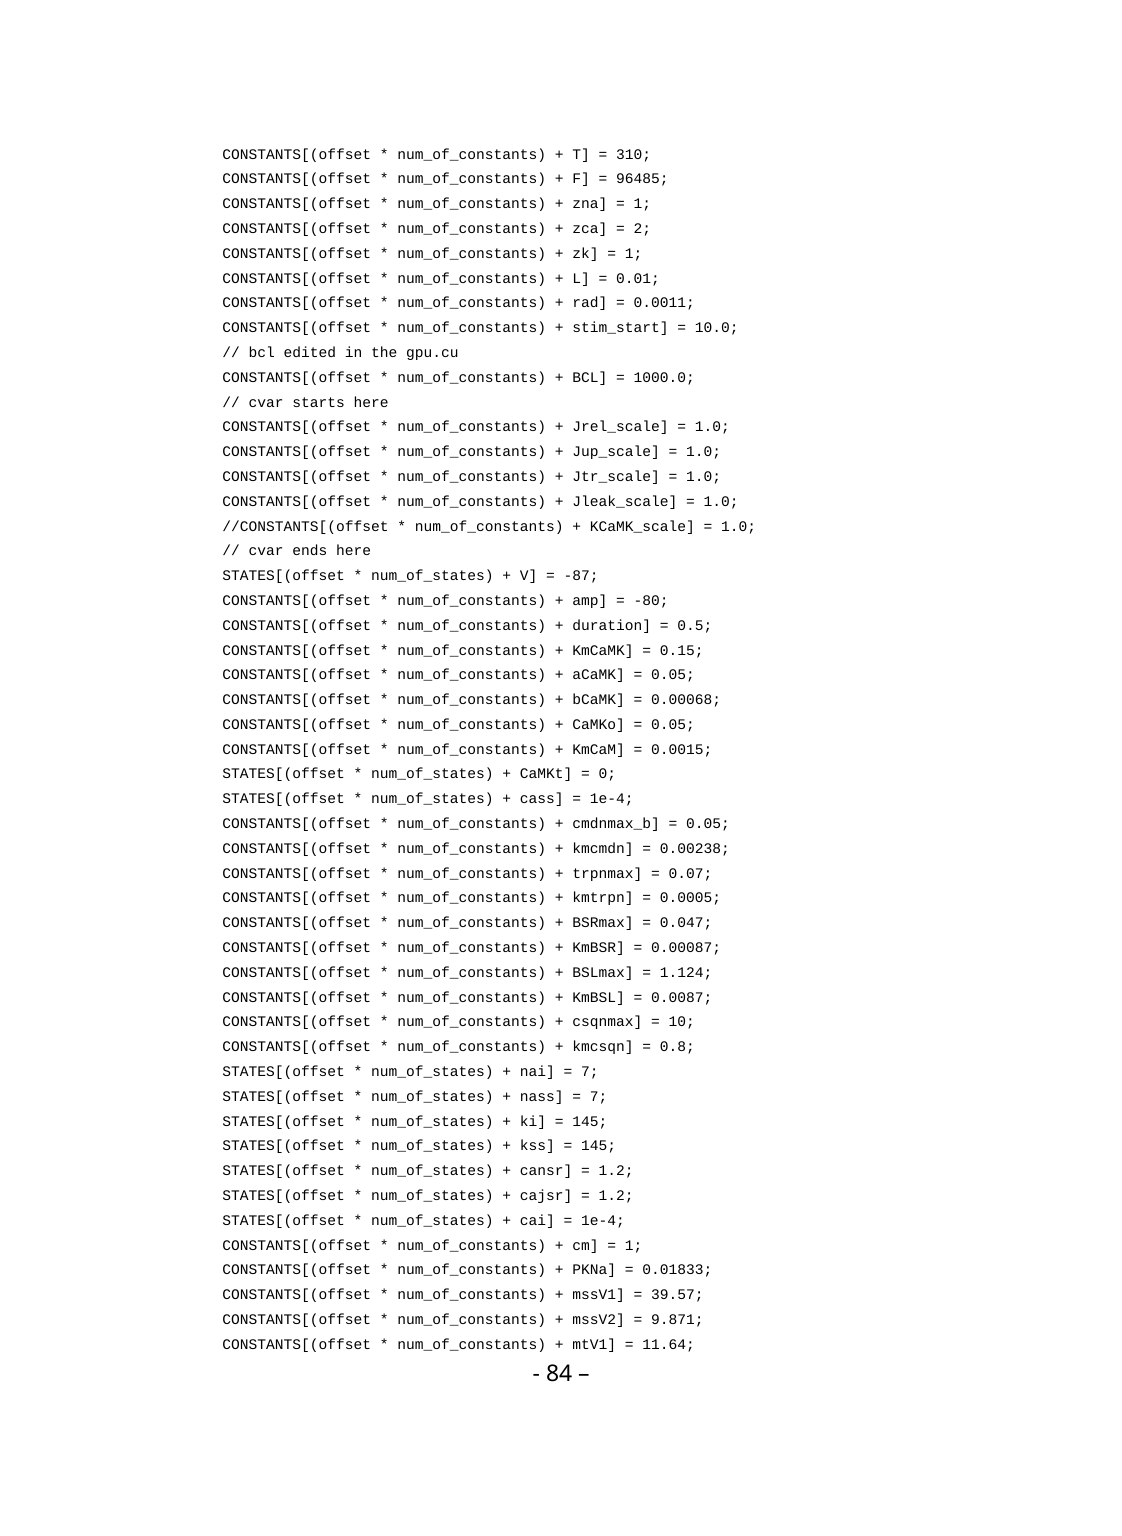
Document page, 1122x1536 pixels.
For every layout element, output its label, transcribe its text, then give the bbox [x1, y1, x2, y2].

text CONSTANTS[(offset * num_of_constants) + F] = 96485; [147, 172, 975, 188]
text CONSTANTS[(offset * num_of_constants) + trpnmax] = 0.07; [147, 866, 975, 882]
text CONSTANTS[(offset * num_of_constants) + KmCaMK] = 0.15; [147, 643, 975, 659]
text // bcl edited in the gpu.cu [147, 345, 975, 362]
text CONSTANTS[(offset * num_of_constants) + mssV2] = 9.871; [147, 1312, 975, 1329]
text CONSTANTS[(offset * num_of_constants) + zk] = 1; [147, 246, 975, 263]
text CONSTANTS[(offset * num_of_constants) + cmdnmax_b] = 0.05; [147, 816, 975, 833]
text CONSTANTS[(offset * num_of_constants) + csqnmax] = 10; [147, 1015, 975, 1031]
text STATES[(offset * num_of_states) + kss] = 145; [147, 1139, 975, 1155]
text // cvar ends here [147, 544, 975, 560]
text CONSTANTS[(offset * num_of_constants) + aCaMK] = 0.05; [147, 668, 975, 684]
text CONSTANTS[(offset * num_of_constants) + zna] = 1; [147, 197, 975, 213]
text CONSTANTS[(offset * num_of_constants) + rad] = 0.0011; [147, 296, 975, 312]
text CONSTANTS[(offset * num_of_constants) + BSLmax] = 1.124; [147, 965, 975, 982]
text CONSTANTS[(offset * num_of_constants) + PKNa] = 0.01833; [147, 1263, 975, 1279]
text CONSTANTS[(offset * num_of_constants) + bCaMK] = 0.00068; [147, 692, 975, 709]
text CONSTANTS[(offset * num_of_constants) + KmBSL] = 0.0087; [147, 990, 975, 1006]
text // cvar starts here [147, 395, 975, 411]
text CONSTANTS[(offset * num_of_constants) + L] = 0.01; [147, 271, 975, 287]
text CONSTANTS[(offset * num_of_constants) + mssV1] = 39.57; [147, 1287, 975, 1304]
text CONSTANTS[(offset * num_of_constants) + amp] = -80; [147, 593, 975, 610]
text CONSTANTS[(offset * num_of_constants) + Jup_scale] = 1.0; [147, 444, 975, 461]
text STATES[(offset * num_of_states) + cass] = 1e-4; [147, 792, 975, 808]
text STATES[(offset * num_of_states) + CaMKt] = 0; [147, 767, 975, 783]
text CONSTANTS[(offset * num_of_constants) + stim_start] = 10.0; [147, 321, 975, 337]
text CONSTANTS[(offset * num_of_constants) + kmcmdn] = 0.00238; [147, 841, 975, 858]
text STATES[(offset * num_of_states) + V] = -87; [147, 568, 975, 585]
text CONSTANTS[(offset * num_of_constants) + KmBSR] = 0.00087; [147, 940, 975, 957]
text CONSTANTS[(offset * num_of_constants) + mtV1] = 11.64; [147, 1337, 975, 1353]
text CONSTANTS[(offset * num_of_constants) + duration] = 0.5; [147, 618, 975, 634]
text CONSTANTS[(offset * num_of_constants) + Jtr_scale] = 1.0; [147, 469, 975, 486]
text CONSTANTS[(offset * num_of_constants) + zca] = 2; [147, 221, 975, 238]
text CONSTANTS[(offset * num_of_constants) + BCL] = 1000.0; [147, 370, 975, 387]
text STATES[(offset * num_of_states) + cajsr] = 1.2; [147, 1188, 975, 1205]
text STATES[(offset * num_of_states) + nass] = 7; [147, 1089, 975, 1106]
text STATES[(offset * num_of_states) + nai] = 7; [147, 1064, 975, 1081]
text CONSTANTS[(offset * num_of_constants) + kmcsqn] = 0.8; [147, 1039, 975, 1056]
text CONSTANTS[(offset * num_of_constants) + Jleak_scale] = 1.0; [147, 494, 975, 511]
text CONSTANTS[(offset * num_of_constants) + kmtrpn] = 0.0005; [147, 891, 975, 907]
text //CONSTANTS[(offset * num_of_constants) + KCaMK_scale] = 1.0; [147, 519, 975, 535]
text CONSTANTS[(offset * num_of_constants) + KmCaM] = 0.0015; [147, 742, 975, 758]
text CONSTANTS[(offset * num_of_constants) + T] = 310; [147, 147, 975, 163]
text STATES[(offset * num_of_states) + cansr] = 1.2; [147, 1163, 975, 1180]
text CONSTANTS[(offset * num_of_constants) + CaMKo] = 0.05; [147, 717, 975, 734]
text STATES[(offset * num_of_states) + cai] = 1e-4; [147, 1213, 975, 1229]
text STATES[(offset * num_of_states) + ki] = 145; [147, 1114, 975, 1130]
text CONSTANTS[(offset * num_of_constants) + BSRmax] = 0.047; [147, 916, 975, 932]
text CONSTANTS[(offset * num_of_constants) + cm] = 1; [147, 1238, 975, 1254]
text CONSTANTS[(offset * num_of_constants) + Jrel_scale] = 1.0; [147, 420, 975, 436]
